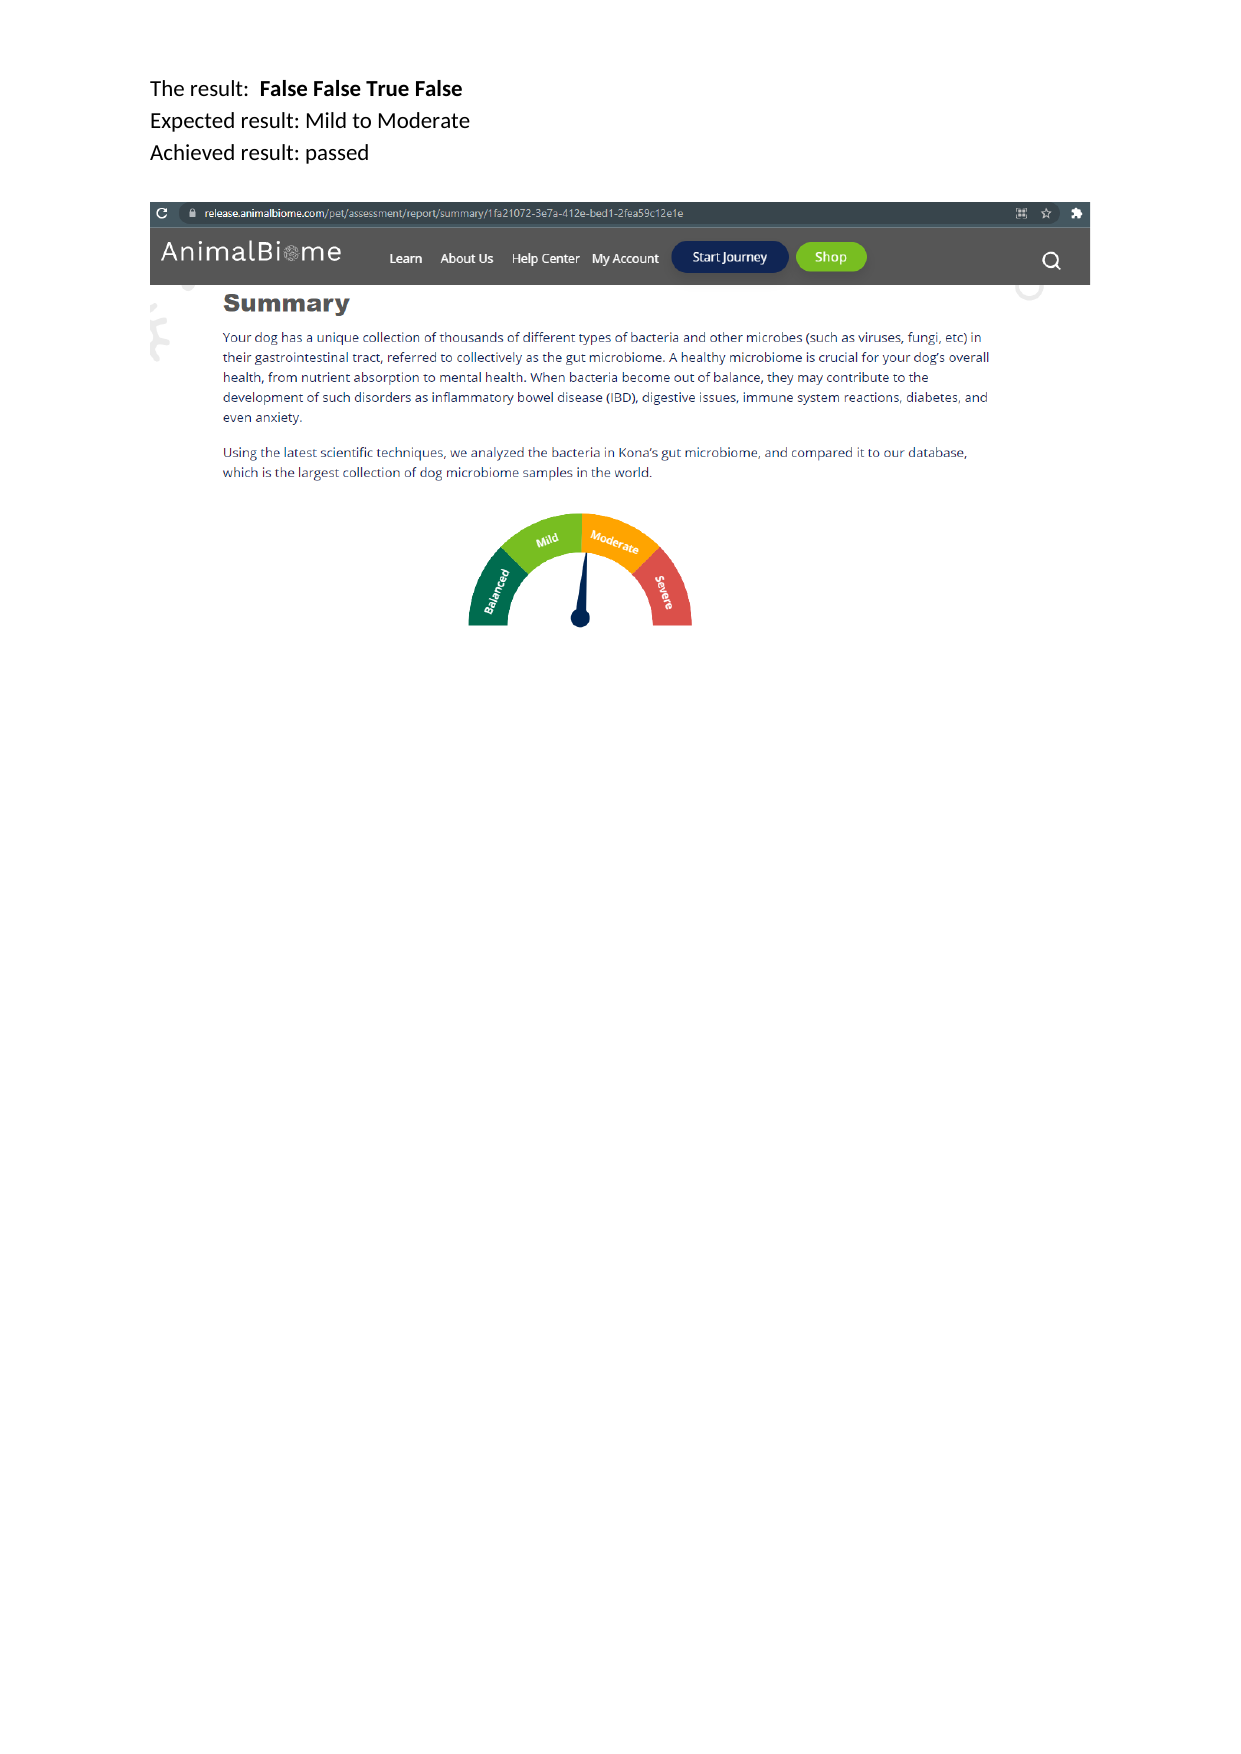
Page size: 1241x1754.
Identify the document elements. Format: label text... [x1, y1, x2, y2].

text Expected result: Mild to Moderate [150, 106, 1090, 134]
picture [150, 202, 1091, 639]
text The result: False False True False [150, 74, 1090, 102]
text Achieved result: passed [150, 138, 1090, 166]
